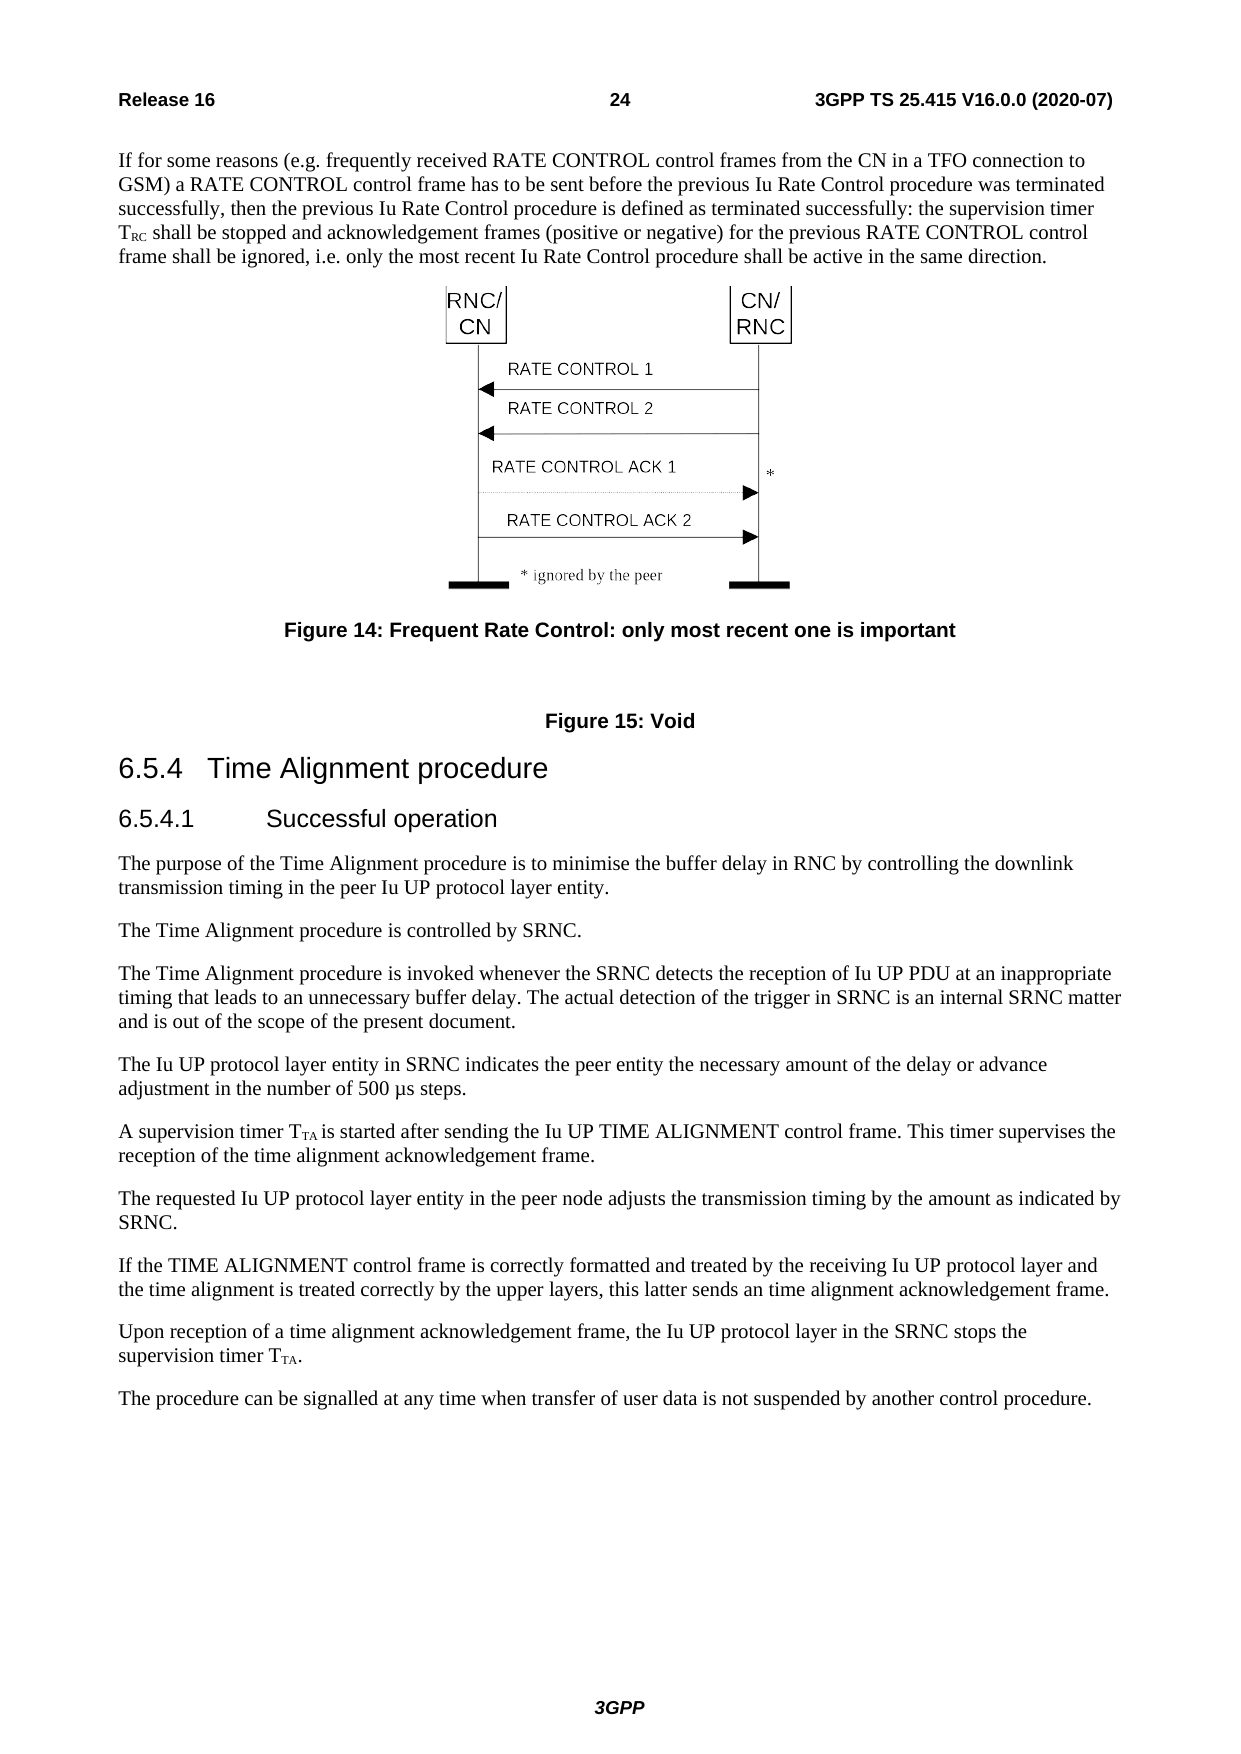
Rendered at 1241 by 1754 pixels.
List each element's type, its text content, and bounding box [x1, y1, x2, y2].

text Upon reception of a time alignment acknowledgement frame, the Iu UP protocol layer in the SRNC stops the supervision timer TTA. [118, 1319, 1122, 1367]
text If for some reasons (e.g. frequently received RATE CONTROL control frames from the CN in a TFO connection to GSM) a RATE CONTROL control frame has to be sent before the previous Iu Rate Control procedure was terminated successfully, then the previous Iu Rate Control procedure is defined as terminated successfully: the supervision timer TRC shall be stopped and acknowledgement frames (positive or negative) for the previous RATE CONTROL control frame shall be ignored, i.e. only the most recent Iu Rate Control procedure shall be active in the same direction. [118, 148, 1122, 268]
subtitle 6.5.4.1 Successful operation [118, 804, 1122, 832]
text If the TIME ALIGNMENT control frame is correctly formatted and treated by the receiving Iu UP protocol layer and the time alignment is treated correctly by the upper layers, this latter sends an time alignment acknowledgement frame. [118, 1252, 1122, 1301]
text The Time Alignment procedure is invoked whenever the SRNC detects the reception of Iu UP PDU at an inappropriate timing that leads to an unnecessary buffer delay. The actual detection of the trigger in SRNC is an internal SRNC matter and is out of the scope of the present document. [118, 961, 1122, 1033]
text Figure 14: Frequent Rate Control: only most recent one is important [118, 618, 1122, 642]
text The procedure can be signalled at any time when transfer of user data is not suspended by another control procedure. [118, 1386, 1122, 1410]
text A supervision timer TTA is started after sending the Iu UP TIME ALIGNMENT control frame. This timer supervises the reception of the time alignment acknowledgement frame. [118, 1119, 1122, 1167]
text The purpose of the Time Alignment procedure is to minimise the buffer delay in RNC by controlling the downlink transmission timing in the peer Iu UP protocol layer entity. [118, 851, 1122, 899]
text Figure 15: Void [118, 661, 1122, 733]
text The requested Iu UP protocol layer entity in the peer node adjusts the transmission timing by the amount as indicated by SRNC. [118, 1186, 1122, 1234]
subtitle 6.5.4 Time Alignment procedure [118, 751, 1122, 785]
text The Time Alignment procedure is controlled by SRNC. [118, 918, 1122, 942]
text The Iu UP protocol layer entity in SRNC indicates the peer entity the necessary amount of the delay or advance adjustment in the number of 500 µs steps. [118, 1052, 1122, 1100]
